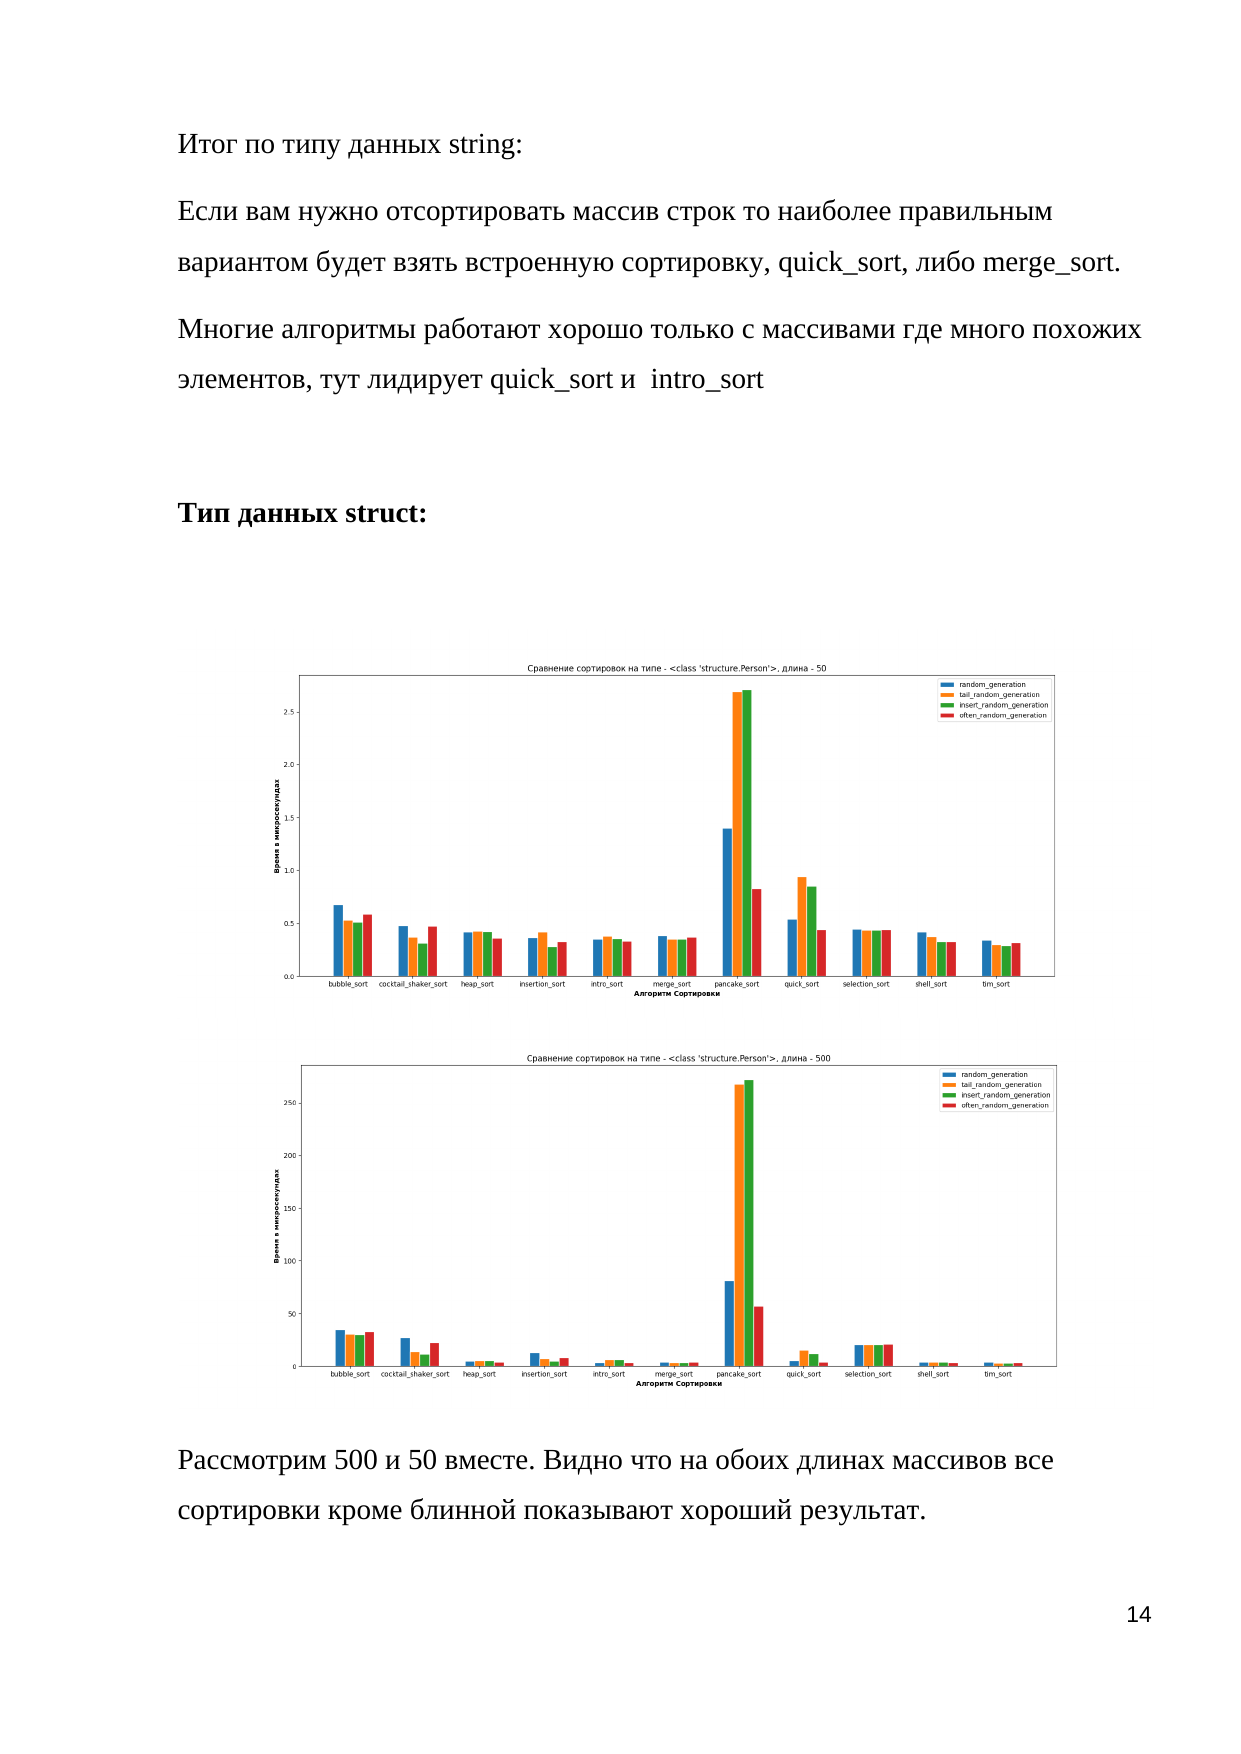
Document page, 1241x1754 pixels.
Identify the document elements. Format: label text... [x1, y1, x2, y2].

text Если вам нужно отсортировать массив строк то наиболее правильным вариантом будет взять встроенную сортировку, quick_sort, либо merge_sort. [177, 193, 1152, 277]
picture [177, 629, 1154, 1409]
text Итог по типу данных string: [177, 126, 1152, 160]
text Тип данных struct: [177, 495, 1152, 528]
text Многие алгоритмы работают хорошо только с массивами где много похожих элементов, тут лидирует quick_sort и intro_sort [177, 311, 1152, 394]
text Рассмотрим 500 и 50 вместе. Видно что на обоих длинах массивов все сортировки кроме блинной показывают хороший результат. [177, 1019, 1152, 1526]
